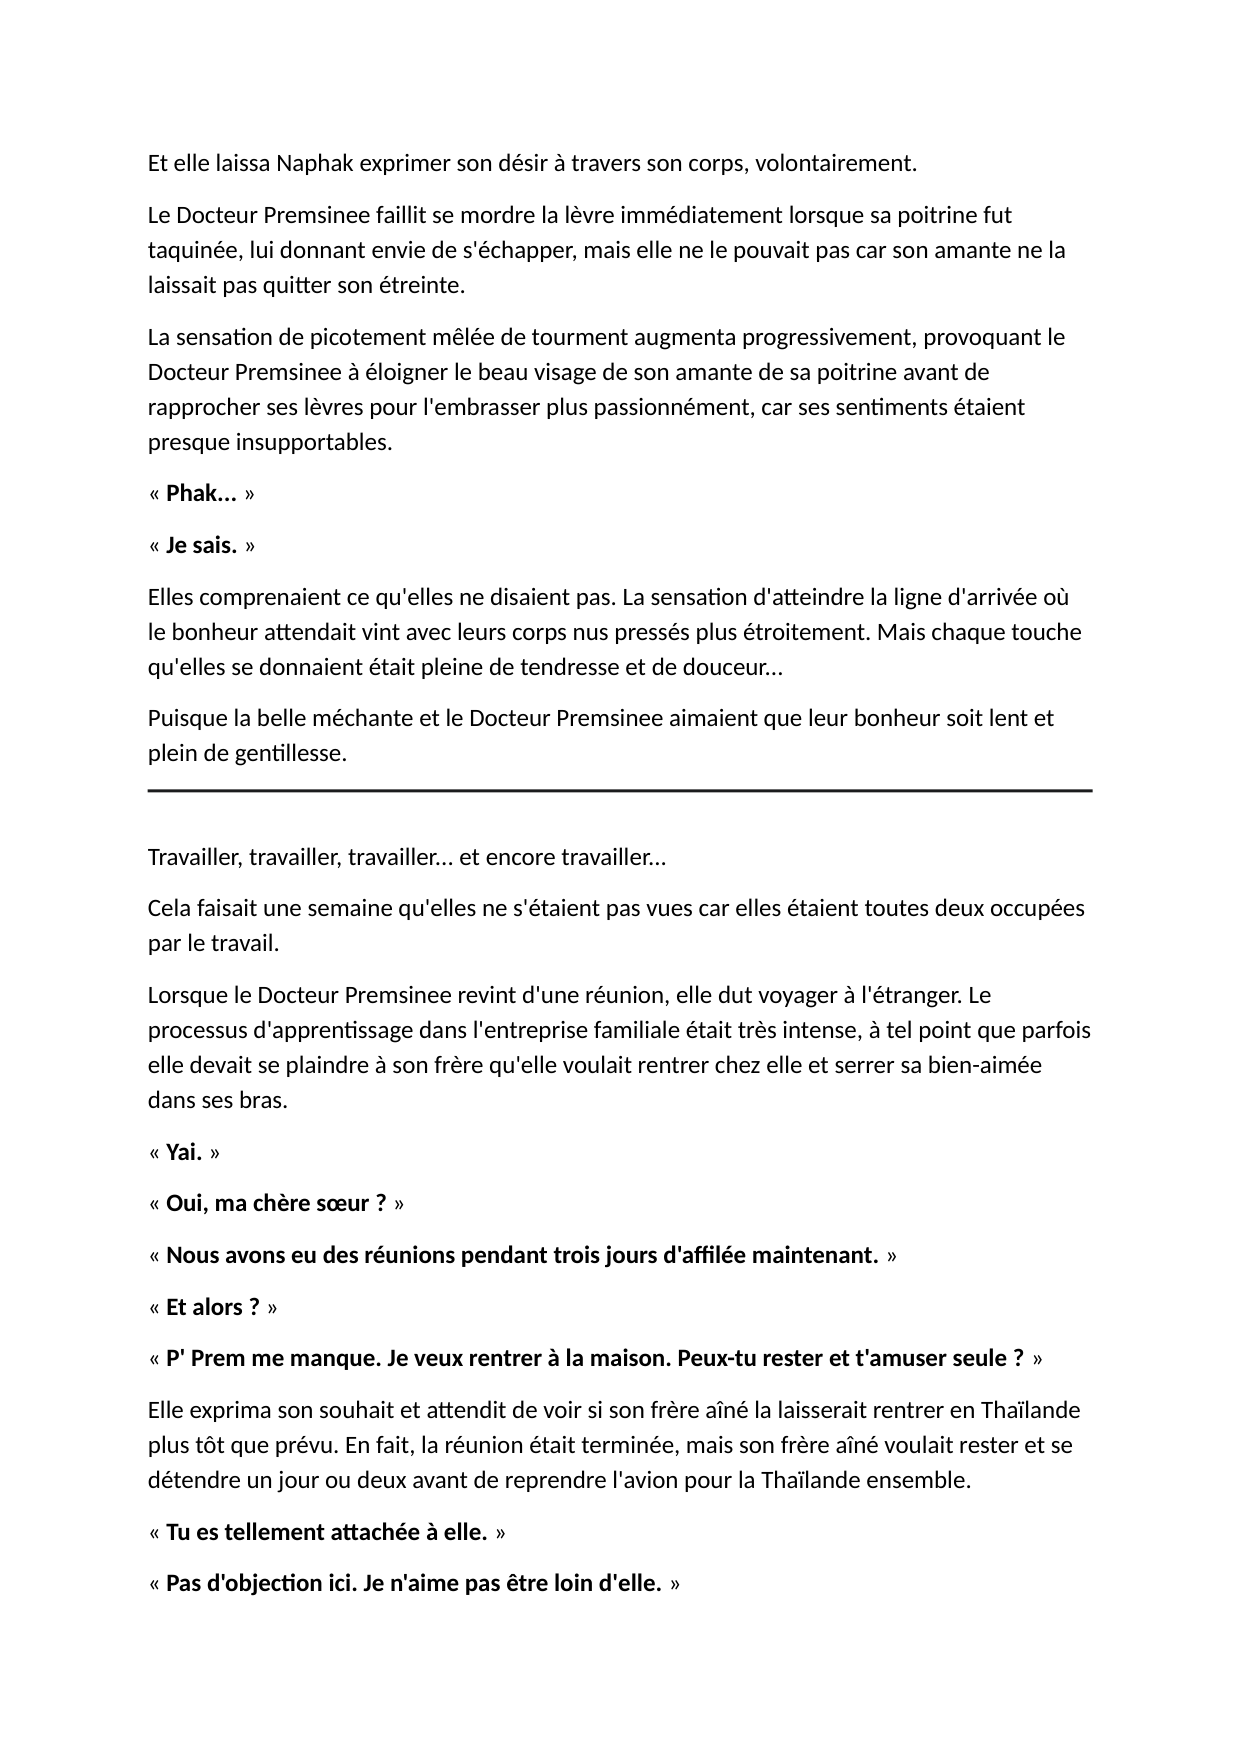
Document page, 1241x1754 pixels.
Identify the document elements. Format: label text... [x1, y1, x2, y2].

text Elle exprima son souhait et attendit de voir si son frère aîné la laisserait rentrer en Thaïlande plus tôt que prévu. En fait, la réunion était terminée, mais son frère aîné voulait rester et se détendre un jour ou deux avant de reprendre l'avion pour la Thaïlande ensemble. [148, 1394, 1093, 1495]
text « Et alors ? » [148, 1291, 1093, 1321]
text « Oui, ma chère sœur ? » [148, 1188, 1093, 1218]
text La sensation de picotement mêlée de tourment augmenta progressivement, provoquant le Docteur Premsinee à éloigner le beau visage de son amante de sa poitrine avant de rapprocher ses lèvres pour l'embrasser plus passionnément, car ses sentiments étaient presque insupportables. [148, 321, 1093, 456]
text Et elle laissa Naphak exprimer son désir à travers son corps, volontairement. [148, 148, 1093, 178]
text « P' Prem me manque. Je veux rentrer à la maison. Peux-tu rester et t'amuser seule ? » [148, 1343, 1093, 1373]
text Cela faisait une semaine qu'elles ne s'étaient pas vues car elles étaient toutes deux occupées par le travail. [148, 893, 1093, 958]
text « Je sais. » [148, 529, 1093, 560]
text Puisque la belle méchante et le Docteur Premsinee aimaient que leur bonheur soit lent et plein de gentillesse. [148, 703, 1093, 768]
text Le Docteur Premsinee faillit se mordre la lèvre immédiatement lorsque sa poitrine fut taquinée, lui donnant envie de s'échapper, mais elle ne le pouvait pas car son amante ne la laissait pas quitter son étreinte. [148, 199, 1093, 300]
text « Pas d'objection ici. Je n'aime pas être loin d'elle. » [148, 1568, 1093, 1598]
text Elles comprenaient ce qu'elles ne disaient pas. La sensation d'atteindre la ligne d'arrivée où le bonheur attendait vint avec leurs corps nus pressés plus étroitement. Mais chaque touche qu'elles se donnaient était pleine de tendresse et de douceur... [148, 581, 1093, 681]
text « Phak... » [148, 478, 1093, 508]
text Travailler, travailler, travailler... et encore travailler... [148, 841, 1093, 871]
text « Tu es tellement attachée à elle. » [148, 1516, 1093, 1546]
text « Yai. » [148, 1136, 1093, 1166]
text Lorsque le Docteur Premsinee revint d'une réunion, elle dut voyager à l'étranger. Le processus d'apprentissage dans l'entreprise familiale était très intense, à tel point que parfois elle devait se plaindre à son frère qu'elle voulait rentrer chez elle et serrer sa bien-aimée dans ses bras. [148, 979, 1093, 1115]
text « Nous avons eu des réunions pendant trois jours d'affilée maintenant. » [148, 1239, 1093, 1270]
